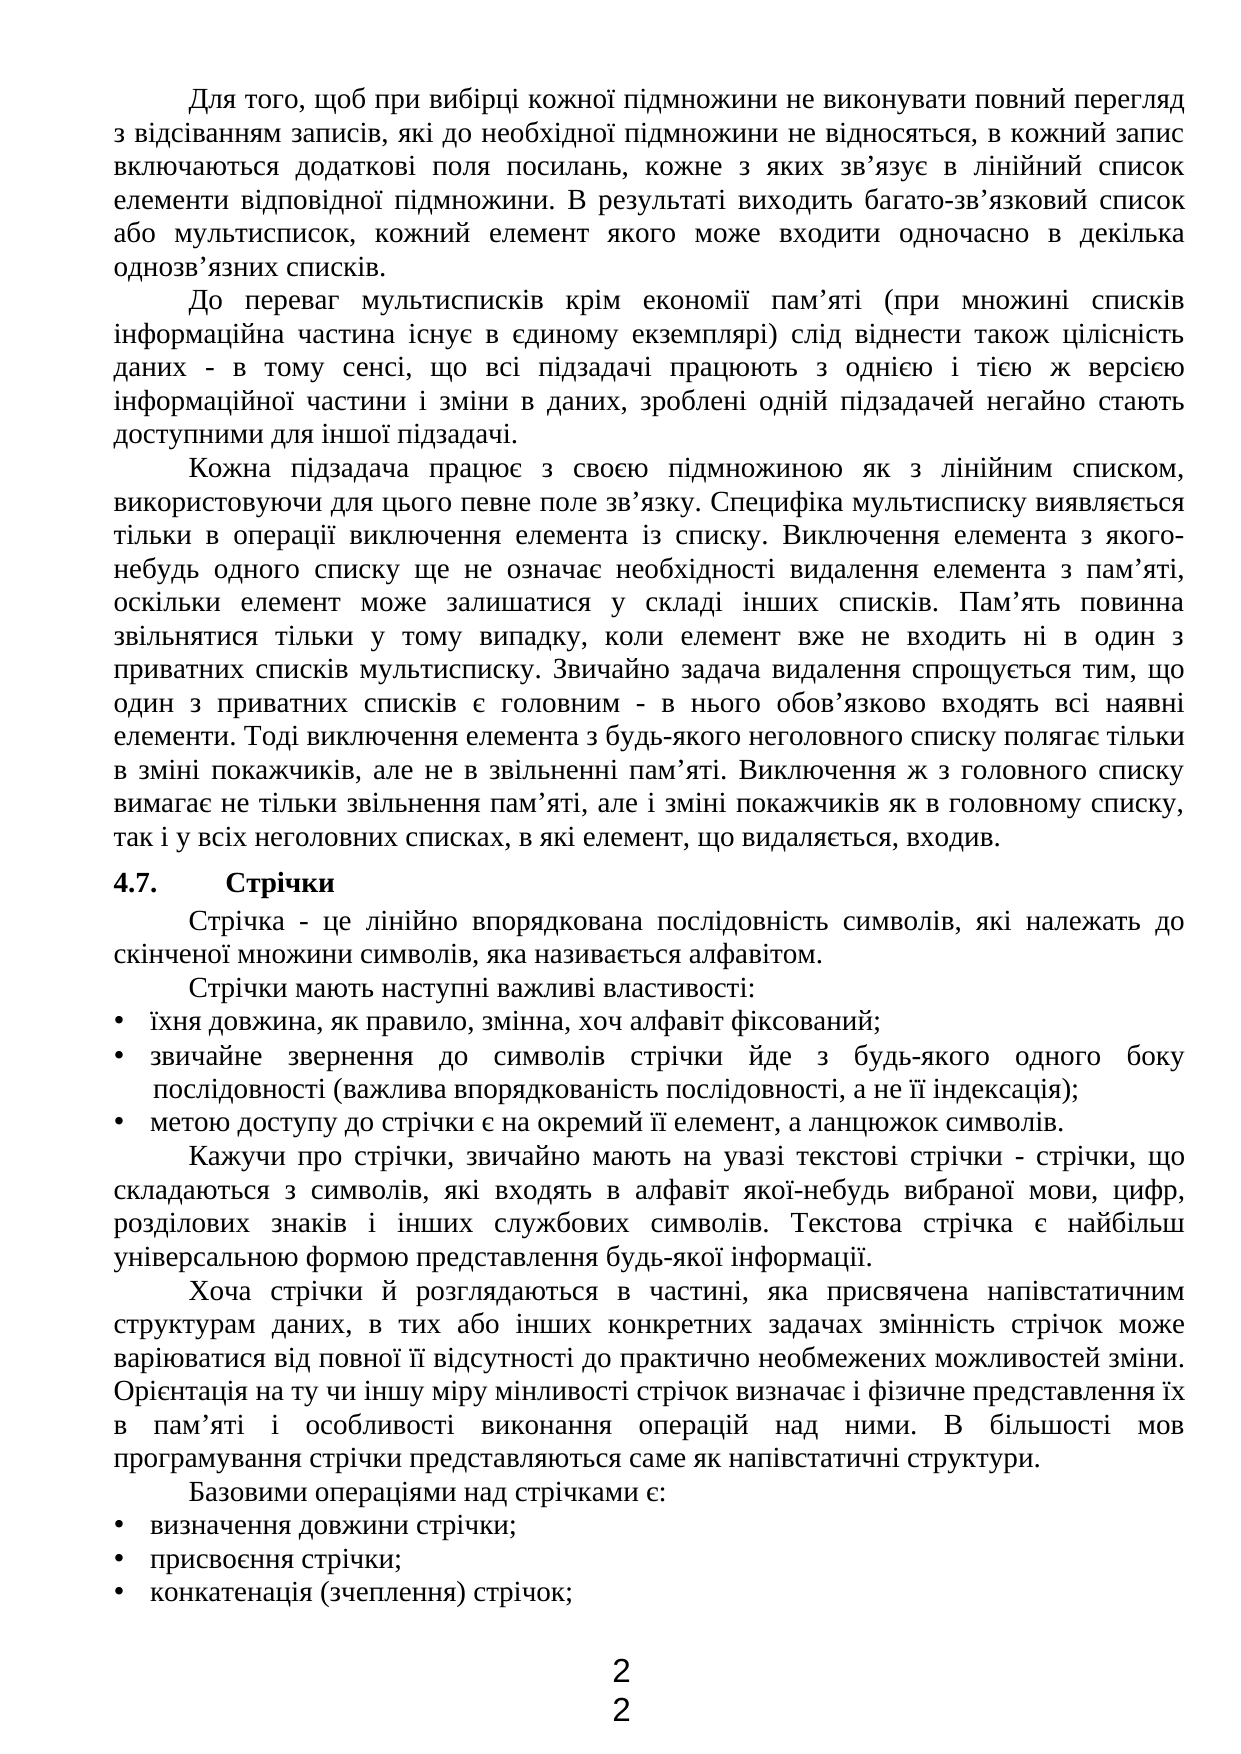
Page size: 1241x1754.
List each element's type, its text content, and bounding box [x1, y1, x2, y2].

list метою доступу до стрічки є на окремий її елемент, а ланцюжок символів. [113, 1105, 1186, 1138]
list визначення довжини стрічки; [113, 1507, 1186, 1541]
list звичайне звернення до символів стрічки йде з будь-якого одного боку послідовності (важлива впорядкованість послідовності, а не її індексація); [113, 1037, 1186, 1105]
text Хоча стрічки й розглядаються в частині, яка присвячена напівстатичним структурам даних, в тих або інших конкретних задачах змінність стрічок може варіюватися від повної її відсутності до практично необмежених можливостей зміни. Орієнтація на ту чи іншу міру мінливості стрічок визначає і фізичне представлення їх в пам’яті і особливості виконання операцій над ними. В більшості мов програмування стрічки представляються саме як напівстатичні структури. [113, 1273, 1186, 1474]
text Кажучи про стрічки, звичайно мають на увазі текстові стрічки - стрічки, що складаються з символів, які входять в алфавіт якої-небудь вибраної мови, цифр, розділових знаків і інших службових символів. Текстова стрічка є найбільш універсальною формою представлення будь-якої інформації. [113, 1138, 1186, 1273]
list конкатенація (зчеплення) стрічок; [113, 1575, 1186, 1609]
text До переваг мультисписків крім економії пам’яті (при множині списків інформаційна частина існує в єдиному екземплярі) слід віднести також цілісність даних - в тому сенсі, що всі підзадачі працюють з однією і тією ж версією інформаційної частини і зміни в даних, зроблені одній підзадачей негайно стають доступними для іншої підзадачі. [113, 282, 1186, 450]
list Стрічки [113, 865, 1186, 899]
list присвоєння стрічки; [113, 1541, 1186, 1575]
text Для того, щоб при вибірці кожної підмножини не виконувати повний перегляд з відсіванням записів, які до необхідної підмножини не відносяться, в кожний запис включаються додаткові поля посилань, кожне з яких зв’язує в лінійний список елементи відповідної підмножини. В результаті виходить багато-зв’язковий список або мультисписок, кожний елемент якого може входити одночасно в декілька однозв’язних списків. [113, 81, 1186, 282]
list їхня довжина, як правило, змінна, хоч алфавіт фіксований; [113, 1003, 1186, 1037]
text Стрічка - це лінійно впорядкована послідовність символів, які належать до скінченої множини символів, яка називається алфавітом. [113, 903, 1186, 970]
text Кожна підзадача працює з своєю підмножиною як з лінійним списком, використовуючи для цього певне поле зв’язку. Специфіка мультисписку виявляється тільки в операції виключення елемента із списку. Виключення елемента з якого- небудь одного списку ще не означає необхідності видалення елемента з пам’яті, оскільки елемент може залишатися у складі інших списків. Пам’ять повинна звільнятися тільки у тому випадку, коли елемент вже не входить ні в один з приватних списків мультисписку. Звичайно задача видалення спрощується тим, що один з приватних списків є головним - в нього обов’язково входять всі наявні елементи. Тоді виключення елемента з будь-якого неголовного списку полягає тільки в зміні покажчиків, але не в звільненні пам’яті. Виключення ж з головного списку вимагає не тільки звільнення пам’яті, але і зміні покажчиків як в головному списку, так і у всіх неголовних списках, в які елемент, що видаляється, входив. [113, 450, 1186, 853]
text Базовими операціями над стрічками є: [113, 1474, 1186, 1507]
text Стрічки мають наступні важливі властивості: [113, 970, 1186, 1003]
